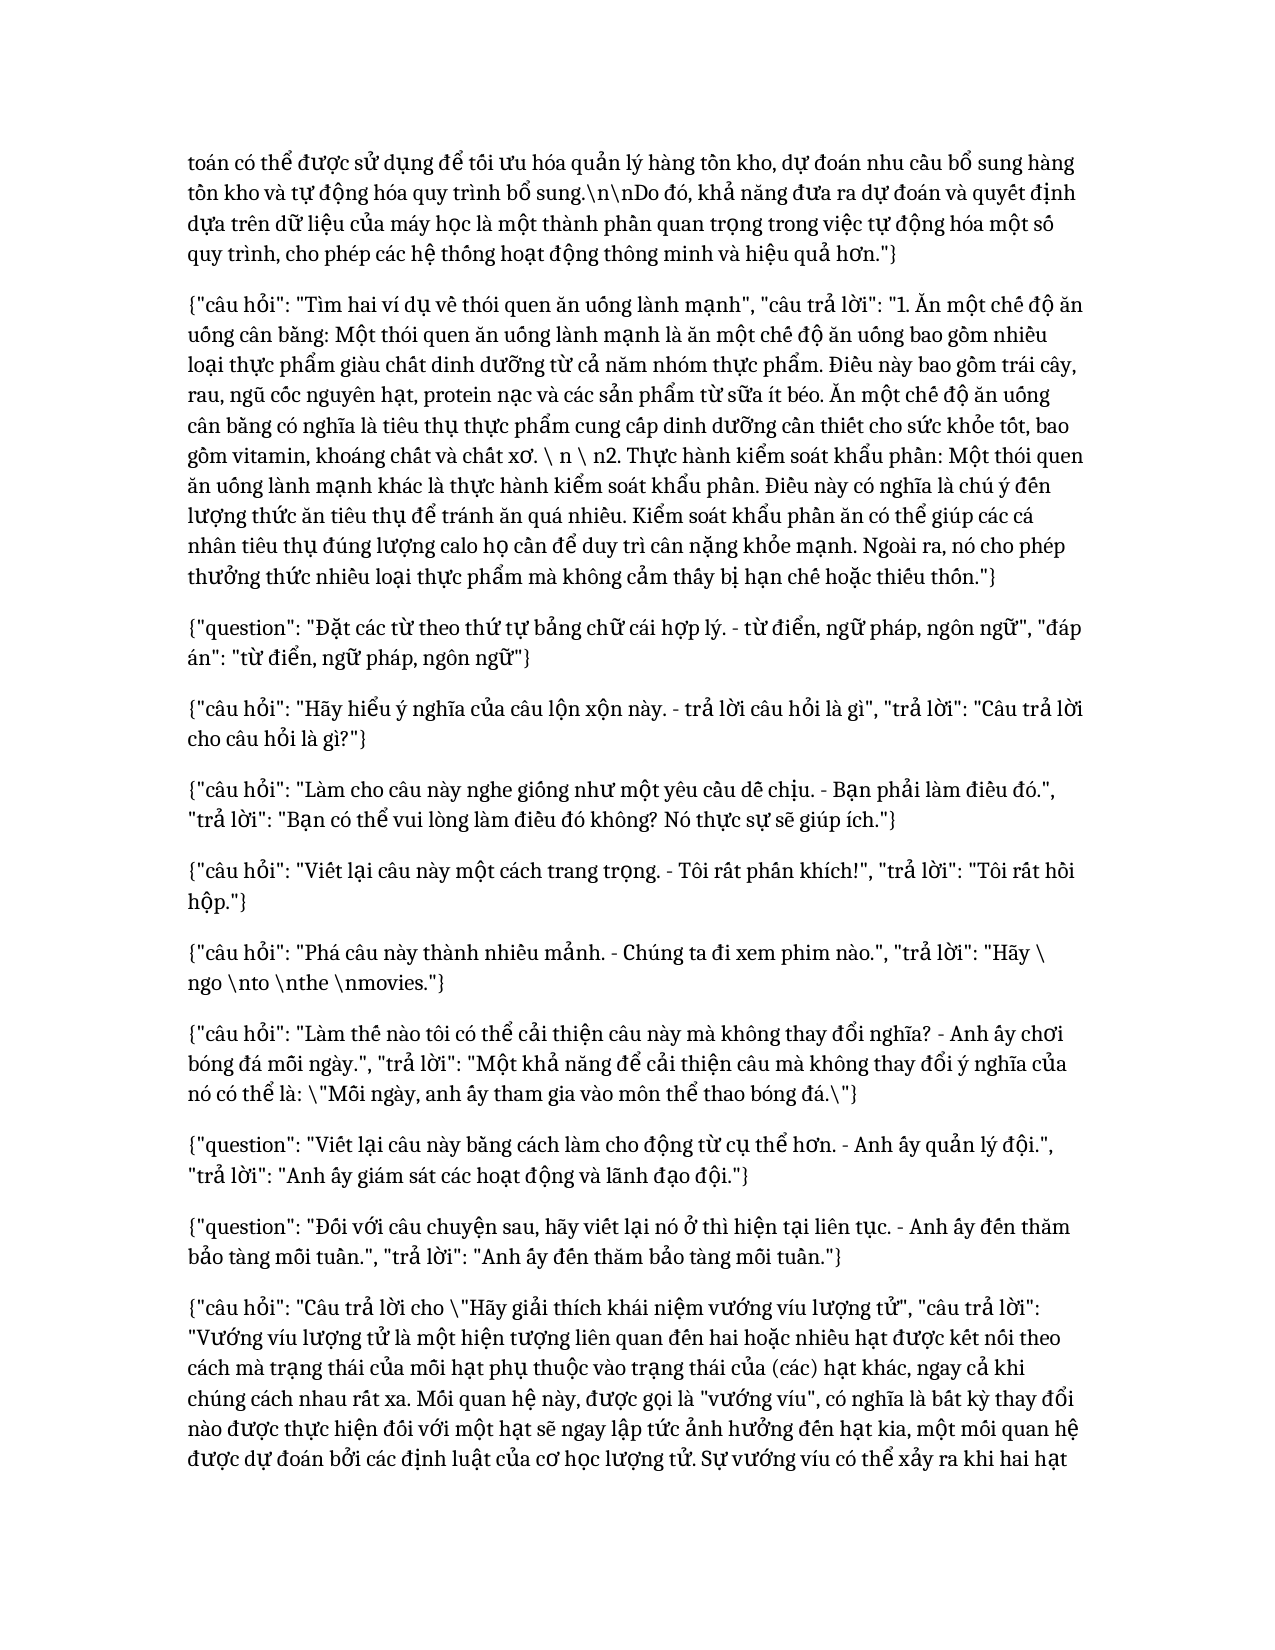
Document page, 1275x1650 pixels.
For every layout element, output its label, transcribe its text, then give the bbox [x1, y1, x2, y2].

text {"câu hỏi": "Hãy hiểu ý nghĩa của câu lộn xộn này. - trả lời câu hỏi là gì", "trả lời": "Câu trả lời cho câu hỏi là gì?"} [187, 696, 1087, 752]
text {"câu hỏi": "Làm cho câu này nghe giống như một yêu cầu dễ chịu. - Bạn phải làm điều đó.", "trả lời": "Bạn có thể vui lòng làm điều đó không? Nó thực sự sẽ giúp ích."} [187, 777, 1087, 834]
text {"câu hỏi": "Tìm hai ví dụ về thói quen ăn uống lành mạnh", "câu trả lời": "1. Ăn một chế độ ăn uống cân bằng: Một thói quen ăn uống lành mạnh là ăn một chế độ ăn uống bao gồm nhiều loại thực phẩm giàu chất dinh dưỡng từ cả năm nhóm thực phẩm. Điều này bao gồm trái cây, rau, ngũ cốc nguyên hạt, protein nạc và các sản phẩm từ sữa ít béo. Ăn một chế độ ăn uống cân bằng có nghĩa là tiêu thụ thực phẩm cung cấp dinh dưỡng cần thiết cho sức khỏe tốt, bao gồm vitamin, khoáng chất và chất xơ. \ n \ n2. Thực hành kiểm soát khẩu phần: Một thói quen ăn uống lành mạnh khác là thực hành kiểm soát khẩu phần. Điều này có nghĩa là chú ý đến lượng thức ăn tiêu thụ để tránh ăn quá nhiều. Kiểm soát khẩu phần ăn có thể giúp các cá nhân tiêu thụ đúng lượng calo họ cần để duy trì cân nặng khỏe mạnh. Ngoài ra, nó cho phép thưởng thức nhiều loại thực phẩm mà không cảm thấy bị hạn chế hoặc thiếu thốn."} [187, 292, 1087, 590]
text {"câu hỏi": "Làm thế nào tôi có thể cải thiện câu này mà không thay đổi nghĩa? - Anh ấy chơi bóng đá mỗi ngày.", "trả lời": "Một khả năng để cải thiện câu mà không thay đổi ý nghĩa của nó có thể là: \"Mỗi ngày, anh ấy tham gia vào môn thể thao bóng đá.\"} [187, 1021, 1087, 1108]
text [187, 150, 1087, 267]
text {"câu hỏi": "Viết lại câu này một cách trang trọng. - Tôi rất phấn khích!", "trả lời": "Tôi rất hồi hộp."} [187, 858, 1087, 915]
text {"question": "Đặt các từ theo thứ tự bảng chữ cái hợp lý. - từ điển, ngữ pháp, ngôn ngữ", "đáp án": "từ điển, ngữ pháp, ngôn ngữ"} [187, 614, 1087, 671]
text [187, 1295, 1087, 1472]
text {"question": "Viết lại câu này bằng cách làm cho động từ cụ thể hơn. - Anh ấy quản lý đội.", "trả lời": "Anh ấy giám sát các hoạt động và lãnh đạo đội."} [187, 1132, 1087, 1189]
text {"question": "Đối với câu chuyện sau, hãy viết lại nó ở thì hiện tại liên tục. - Anh ấy đến thăm bảo tàng mỗi tuần.", "trả lời": "Anh ấy đến thăm bảo tàng mỗi tuần."} [187, 1213, 1087, 1270]
text {"câu hỏi": "Phá câu này thành nhiều mảnh. - Chúng ta đi xem phim nào.", "trả lời": "Hãy \ngo \nto \nthe \nmovies."} [187, 939, 1087, 996]
